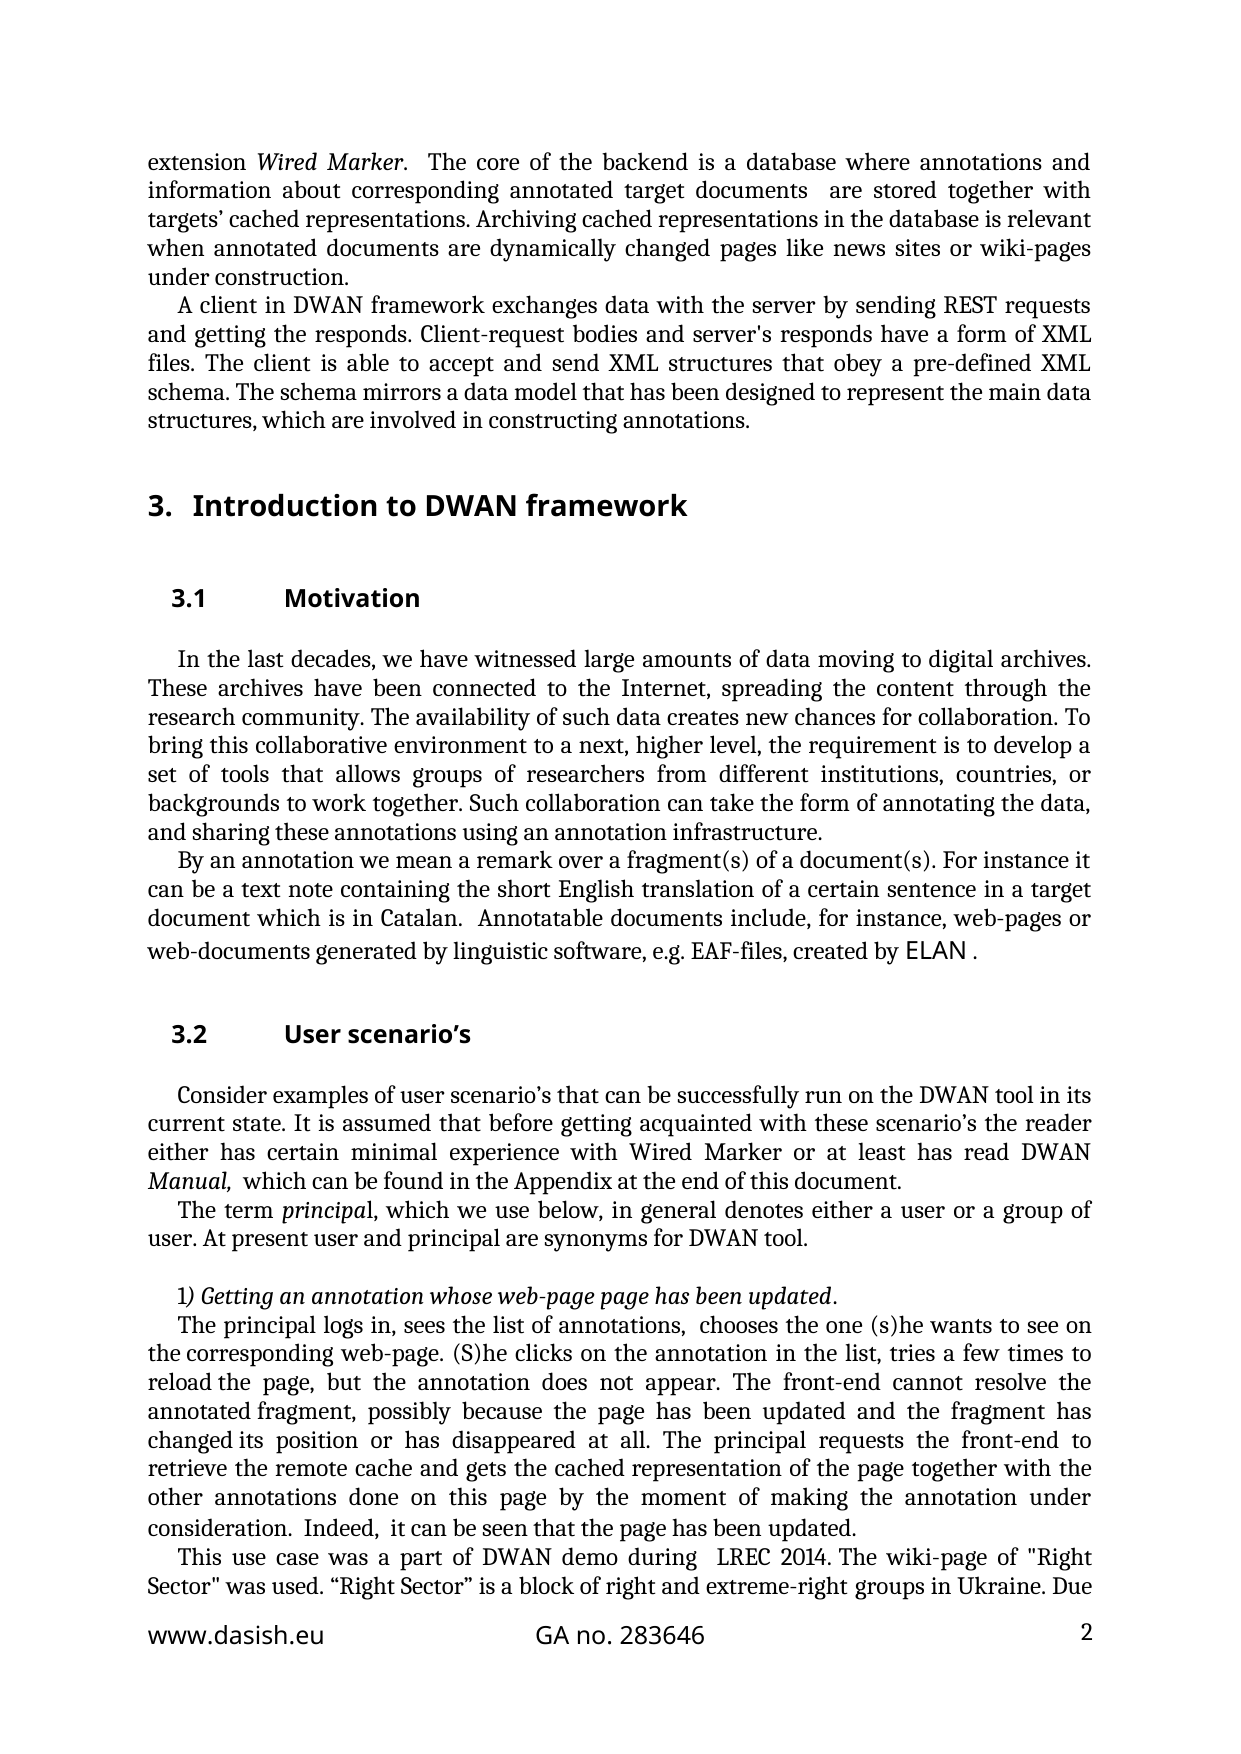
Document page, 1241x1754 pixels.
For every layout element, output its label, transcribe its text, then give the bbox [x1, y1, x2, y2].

subtitle User scenario’s [153, 1016, 1093, 1051]
text In the last decades, we have witnessed large amounts of data moving to digital archives. These archives have been connected to the Internet, spreading the content through the research community. The availability of such data creates new chances for collaboration. To bring this collaborative environment to a next, higher level, the requirement is to develop a set of tools that allows groups of researchers from different institutions, countries, or backgrounds to work together. Such collaboration can take the form of annotating the data, and sharing these annotations using an annotation infrastructure. [148, 645, 1093, 846]
text 1) Getting an annotation whose web-page page has been updated. [148, 1282, 1093, 1311]
subtitle Introduction to DWAN framework [148, 485, 1093, 525]
subtitle Motivation [153, 581, 1093, 615]
text The term principal, which we use below, in general denotes either a user or a group of user. At present user and principal are synonyms for DWAN tool. [148, 1196, 1093, 1253]
text The principal logs in, sees the list of annotations, chooses the one (s)he wants to see on the corresponding web-page. (S)he clicks on the annotation in the list, tries a few times to reload the page, but the annotation does not appear. The front-end cannot resolve the annotated fragment, possibly because the page has been updated and the fragment has changed its position or has disappeared at all. The principal requests the front-end to retrieve the remote cache and gets the cached representation of the page together with the other annotations done on this page by the moment of making the annotation under consideration. Indeed, it can be seen that the page has been updated. [148, 1311, 1093, 1543]
text A client in DWAN framework exchanges data with the server by sending REST requests and getting the responds. Client-request bodies and server's responds have a form of XML files. The client is able to accept and send XML structures that obey a pre-defined XML schema. The schema mirrors a data model that has been designed to represent the main data structures, which are involved in constructing annotations. [148, 291, 1093, 435]
text Consider examples of user scenario’s that can be successfully run on the DWAN tool in its current state. It is assumed that before getting acquainted with these scenario’s the reader either has certain minimal experience with Wired Marker or at least has read DWAN Manual, which can be found in the Appendix at the end of this document. [148, 1081, 1093, 1196]
text By an annotation we mean a remark over a fragment(s) of a document(s). For instance it can be a text note containing the short English translation of a certain sentence in a target document which is in Catalan. Annotatable documents include, for instance, web-pages or web-documents generated by linguistic software, e.g. EAF-files, created by ELAN . [148, 846, 1093, 966]
